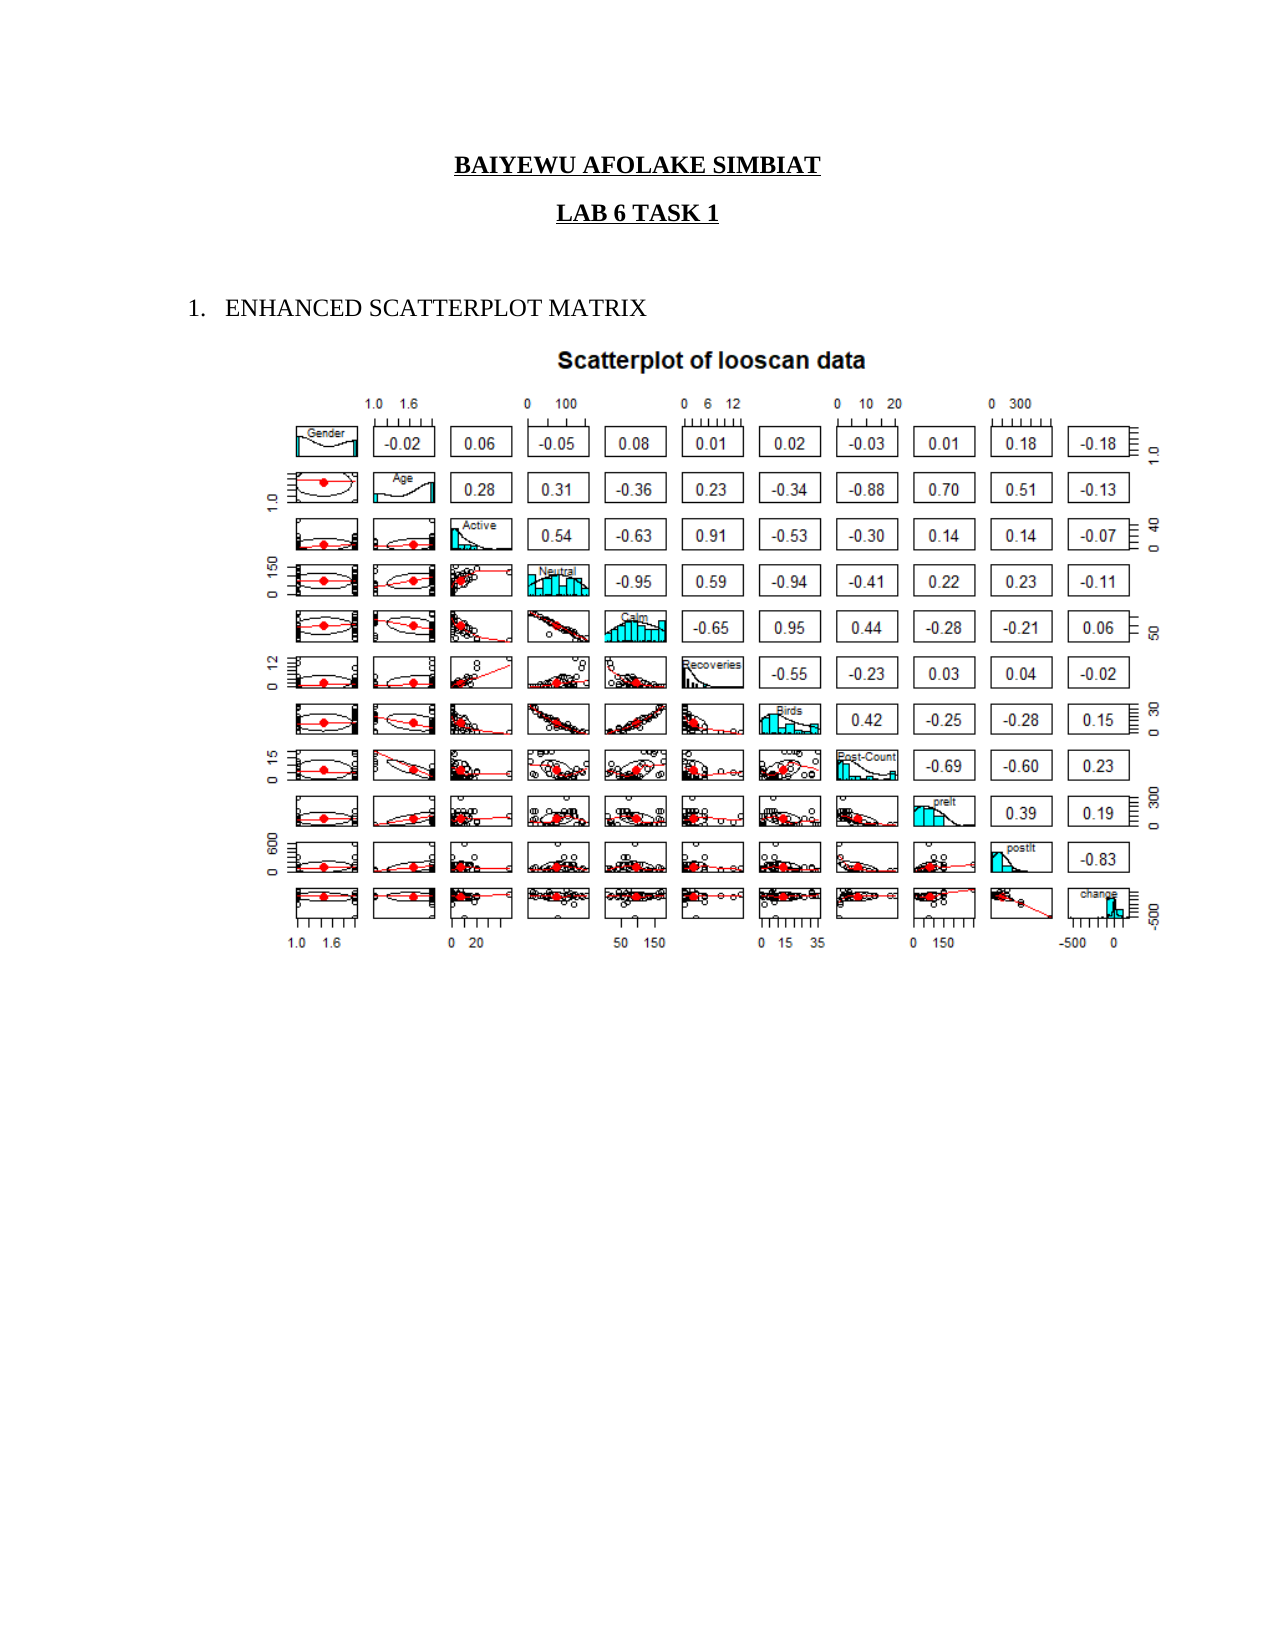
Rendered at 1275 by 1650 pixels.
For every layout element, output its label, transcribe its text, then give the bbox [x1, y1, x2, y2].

list ENHANCED SCATTERPLOT MATRIX [187, 293, 1125, 322]
picture [225, 324, 1200, 990]
text BAIYEWU AFOLAKE SIMBIAT [150, 150, 1125, 179]
text LAB 6 TASK 1 [150, 198, 1125, 226]
